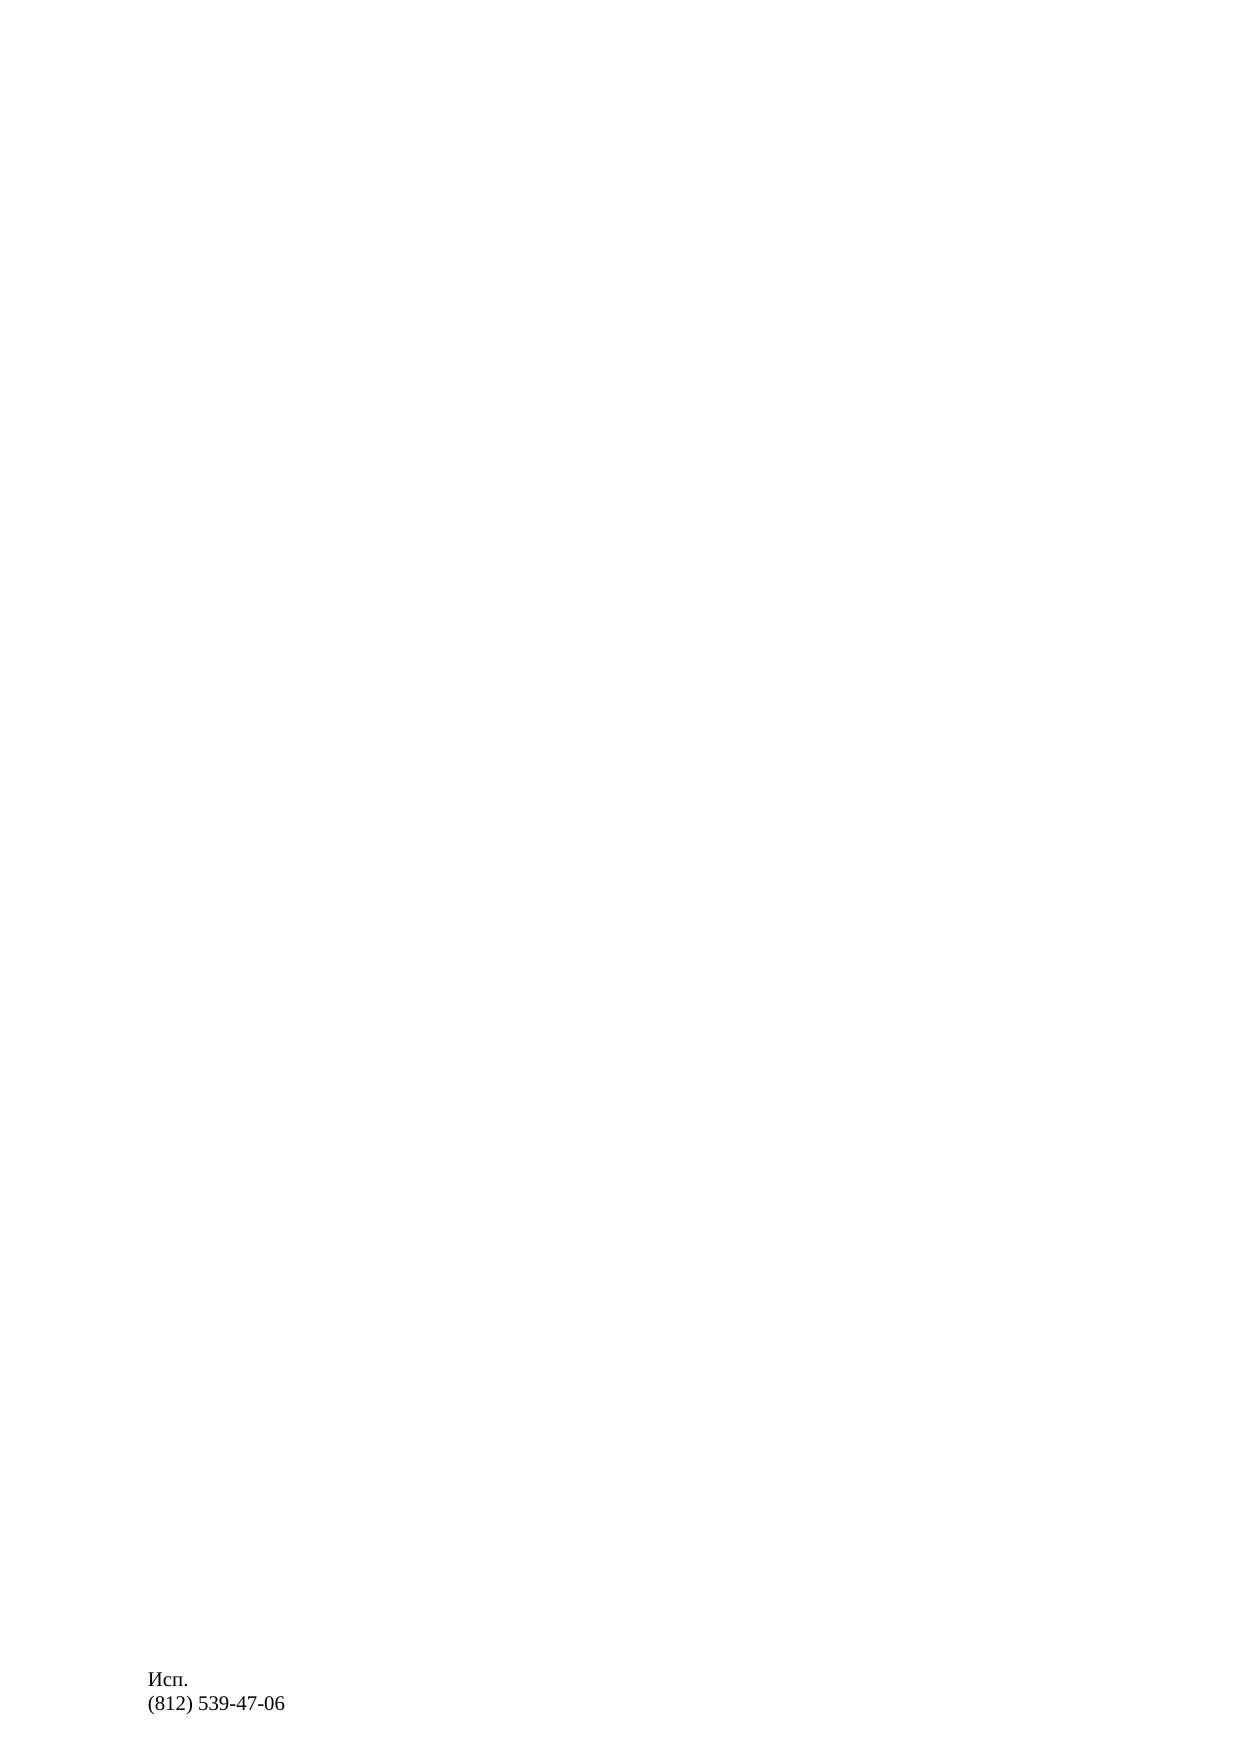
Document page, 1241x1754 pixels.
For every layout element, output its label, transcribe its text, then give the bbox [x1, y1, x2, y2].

text (812) 539-47-06 [148, 1691, 1181, 1715]
text Исп. [148, 1667, 1181, 1691]
